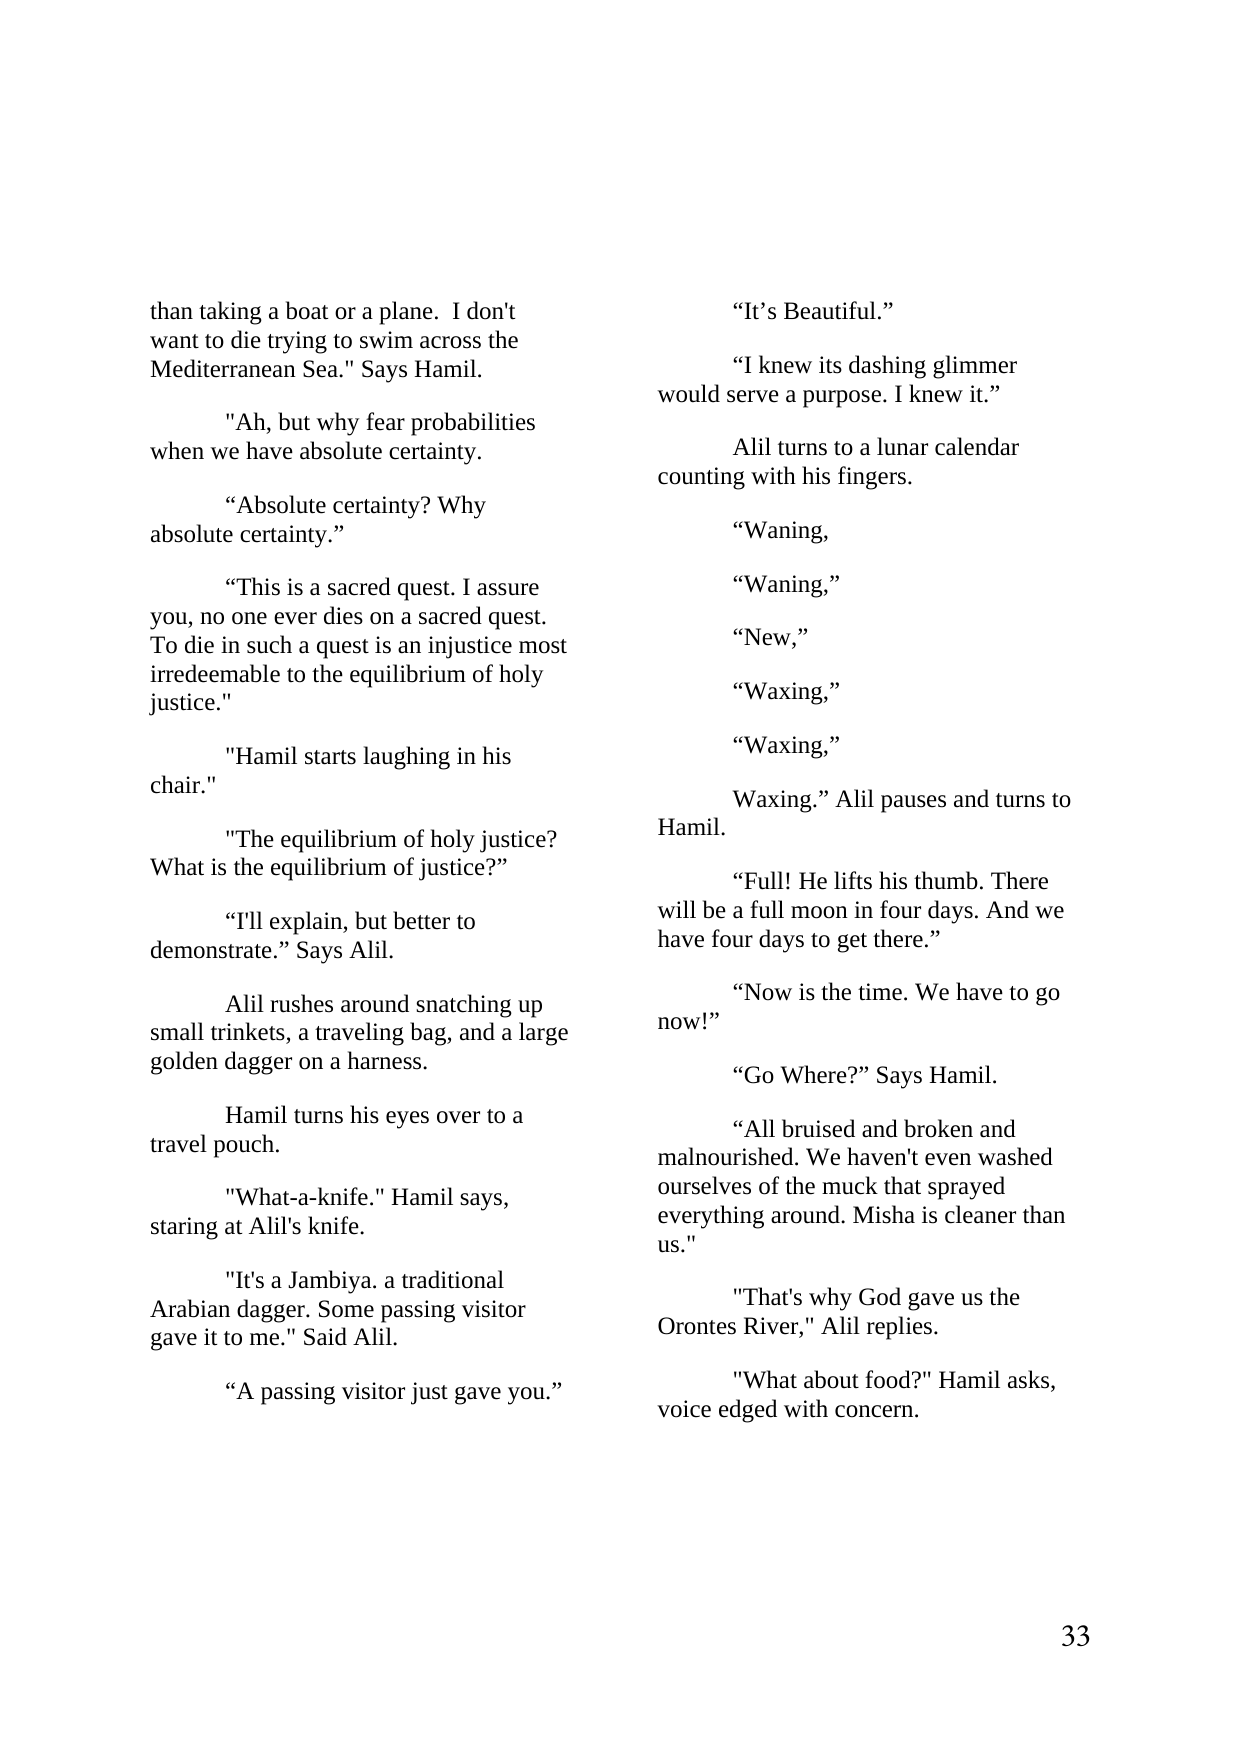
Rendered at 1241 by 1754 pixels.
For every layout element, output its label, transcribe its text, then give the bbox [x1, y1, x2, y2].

text Waxing.” Alil pauses and turns to Hamil. [657, 784, 1078, 841]
text “It’s Beautiful.” [657, 296, 1078, 325]
text "Hamil starts laughing in his chair." [150, 741, 570, 799]
text Hamil turns his eyes over to a travel pouch. [150, 1100, 570, 1157]
text “New,” [657, 622, 1078, 651]
text “Now is the time. We have to go now!” [657, 977, 1078, 1035]
text "That's why God gave us the Orontes River," Alil replies. [657, 1282, 1078, 1340]
text “Waning, [657, 515, 1078, 544]
text “Absolute certainty? Why absolute certainty.” [150, 490, 570, 547]
text "What-a-knife." Hamil says, staring at Alil's knife. [150, 1182, 570, 1240]
text "What about food?" Hamil asks, voice edged with concern. [657, 1365, 1078, 1422]
text “I knew its dashing glimmer would serve a purpose. I knew it.” [657, 350, 1078, 407]
text "The equilibrium of holy justice? What is the equilibrium of justice?” [150, 824, 570, 881]
text “Waning,” [657, 569, 1078, 597]
text “Waxing,” [657, 676, 1078, 705]
text "Ah, but why fear probabilities when we have absolute certainty. [150, 407, 570, 465]
text Alil rushes around snatching up small trinkets, a traveling bag, and a large golden dagger on a harness. [150, 989, 570, 1075]
text “I'll explain, but better to demonstrate.” Says Alil. [150, 906, 570, 964]
text “This is a sacred quest. I assure you, no one ever dies on a sacred quest. To die in such a quest is an injustice most irredeemable to the equilibrium of holy justice." [150, 572, 570, 716]
text “A passing visitor just gave you.” [150, 1376, 570, 1405]
text “Waxing,” [657, 730, 1078, 759]
text “All bruised and broken and malnourished. We haven't even washed ourselves of the muck that sprayed everything around. Misha is cleaner than us." [657, 1114, 1078, 1257]
text “Full! He lifts his thumb. There will be a full moon in four days. And we have four days to get there.” [657, 866, 1078, 952]
text "It's a Jambiya. a traditional Arabian dagger. Some passing visitor gave it to me." Said Alil. [150, 1265, 570, 1351]
text “Go Where?” Says Hamil. [657, 1060, 1078, 1089]
text Alil turns to a lunar calendar counting with his fingers. [657, 432, 1078, 490]
